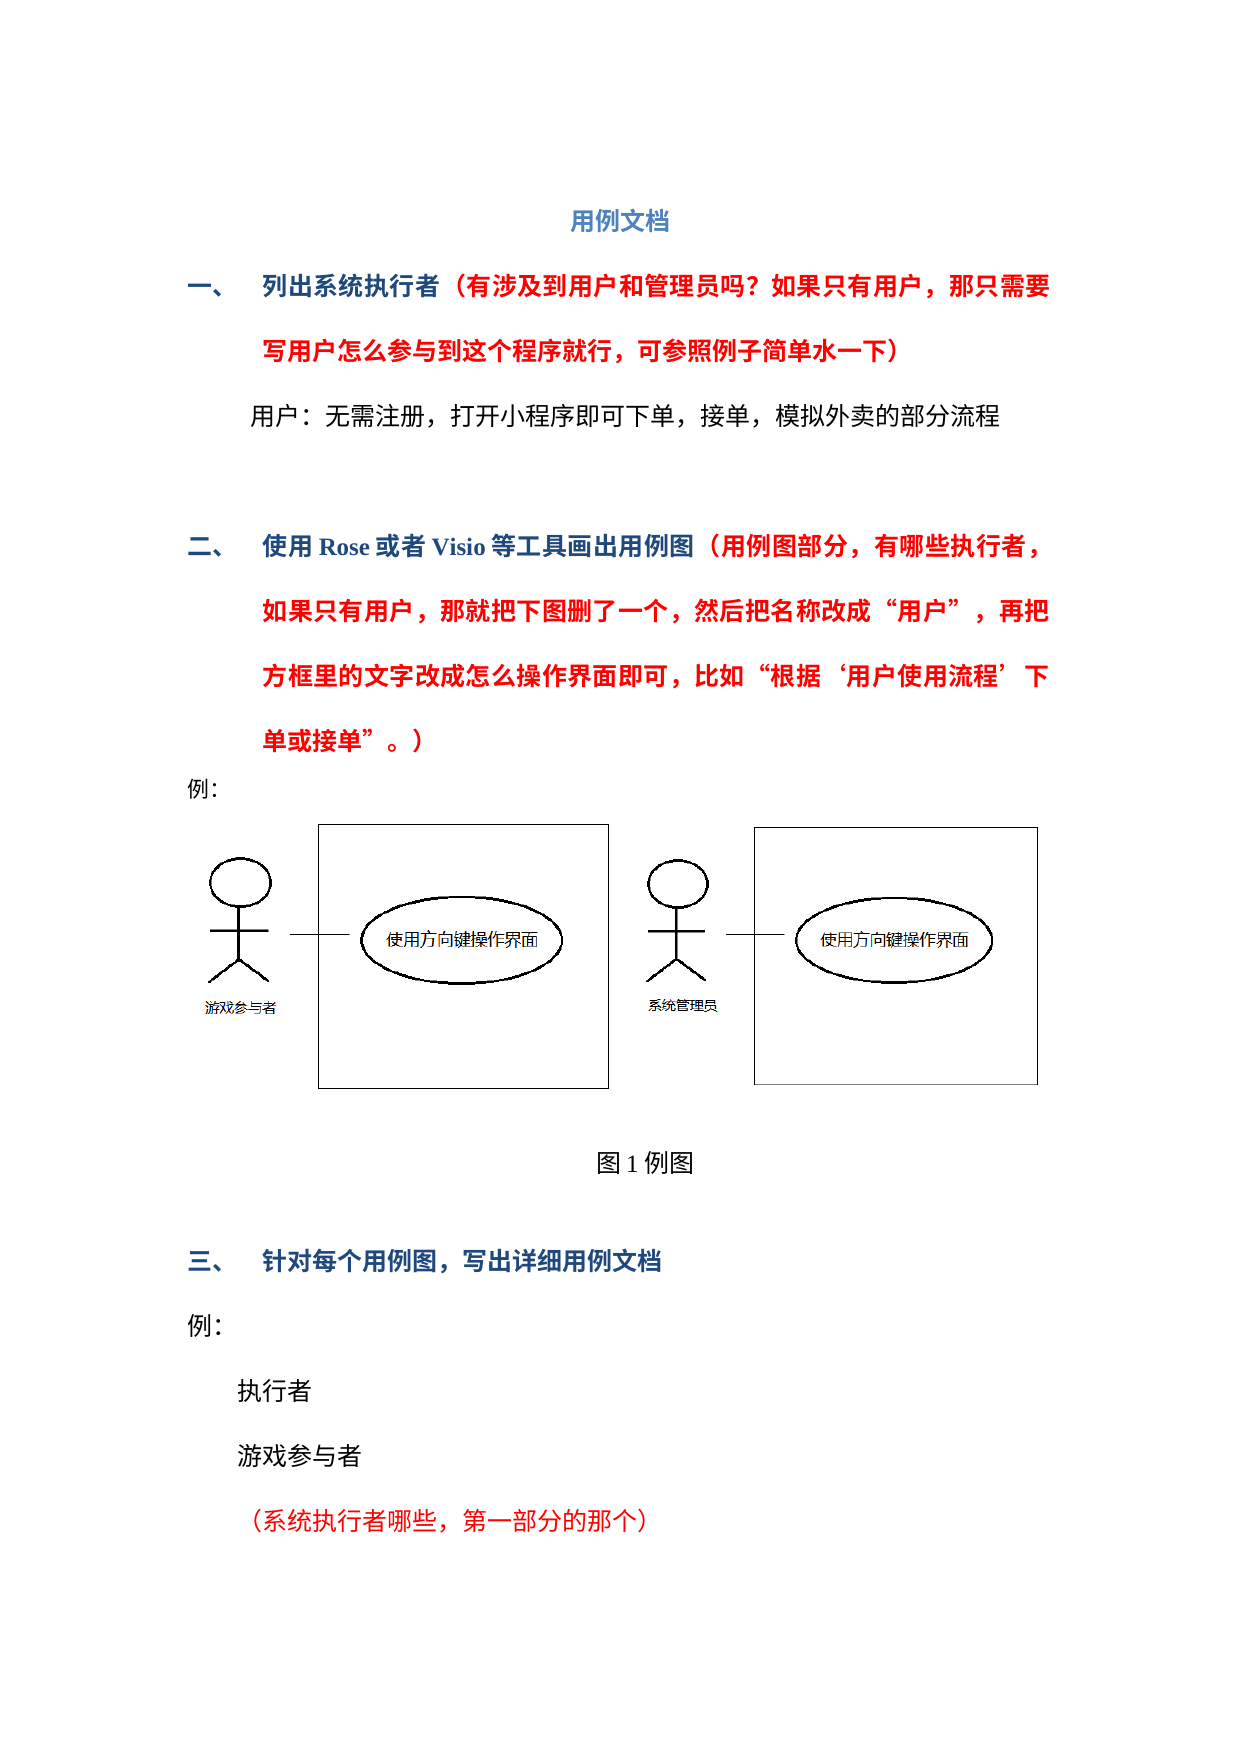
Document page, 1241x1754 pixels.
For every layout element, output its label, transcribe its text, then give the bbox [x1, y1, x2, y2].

picture [195, 804, 1046, 1098]
text 执行者 [187, 1357, 1053, 1422]
text 用户：无需注册，打开小程序即可下单，接单，模拟外卖的部分流程 [187, 382, 1053, 447]
text 例： [187, 1292, 1053, 1357]
text （系统执行者哪些，第一部分的那个） [187, 1487, 1053, 1552]
subtitle 针对每个用例图，写出详细用例文档 [187, 1227, 1053, 1292]
text 例： [187, 772, 1053, 804]
subtitle 列出系统执行者（有涉及到用户和管理员吗？如果只有用户，那只需要写用户怎么参与到这个程序就行，可参照例子简单水一下） [187, 252, 1053, 382]
subtitle 用例文档 [187, 187, 1053, 252]
text 图1 例图 [187, 1129, 1053, 1194]
text 游戏参与者 [187, 1422, 1053, 1487]
subtitle 使用Rose或者Visio等工具画出用例图（用例图部分，有哪些执行者，如果只有用户，那就把下图删了一个，然后把名称改成“用户”，再把方框里的文字改成怎么操作界面即可，比如“根据‘用户使用流程’下单或接单”。） [187, 512, 1053, 772]
